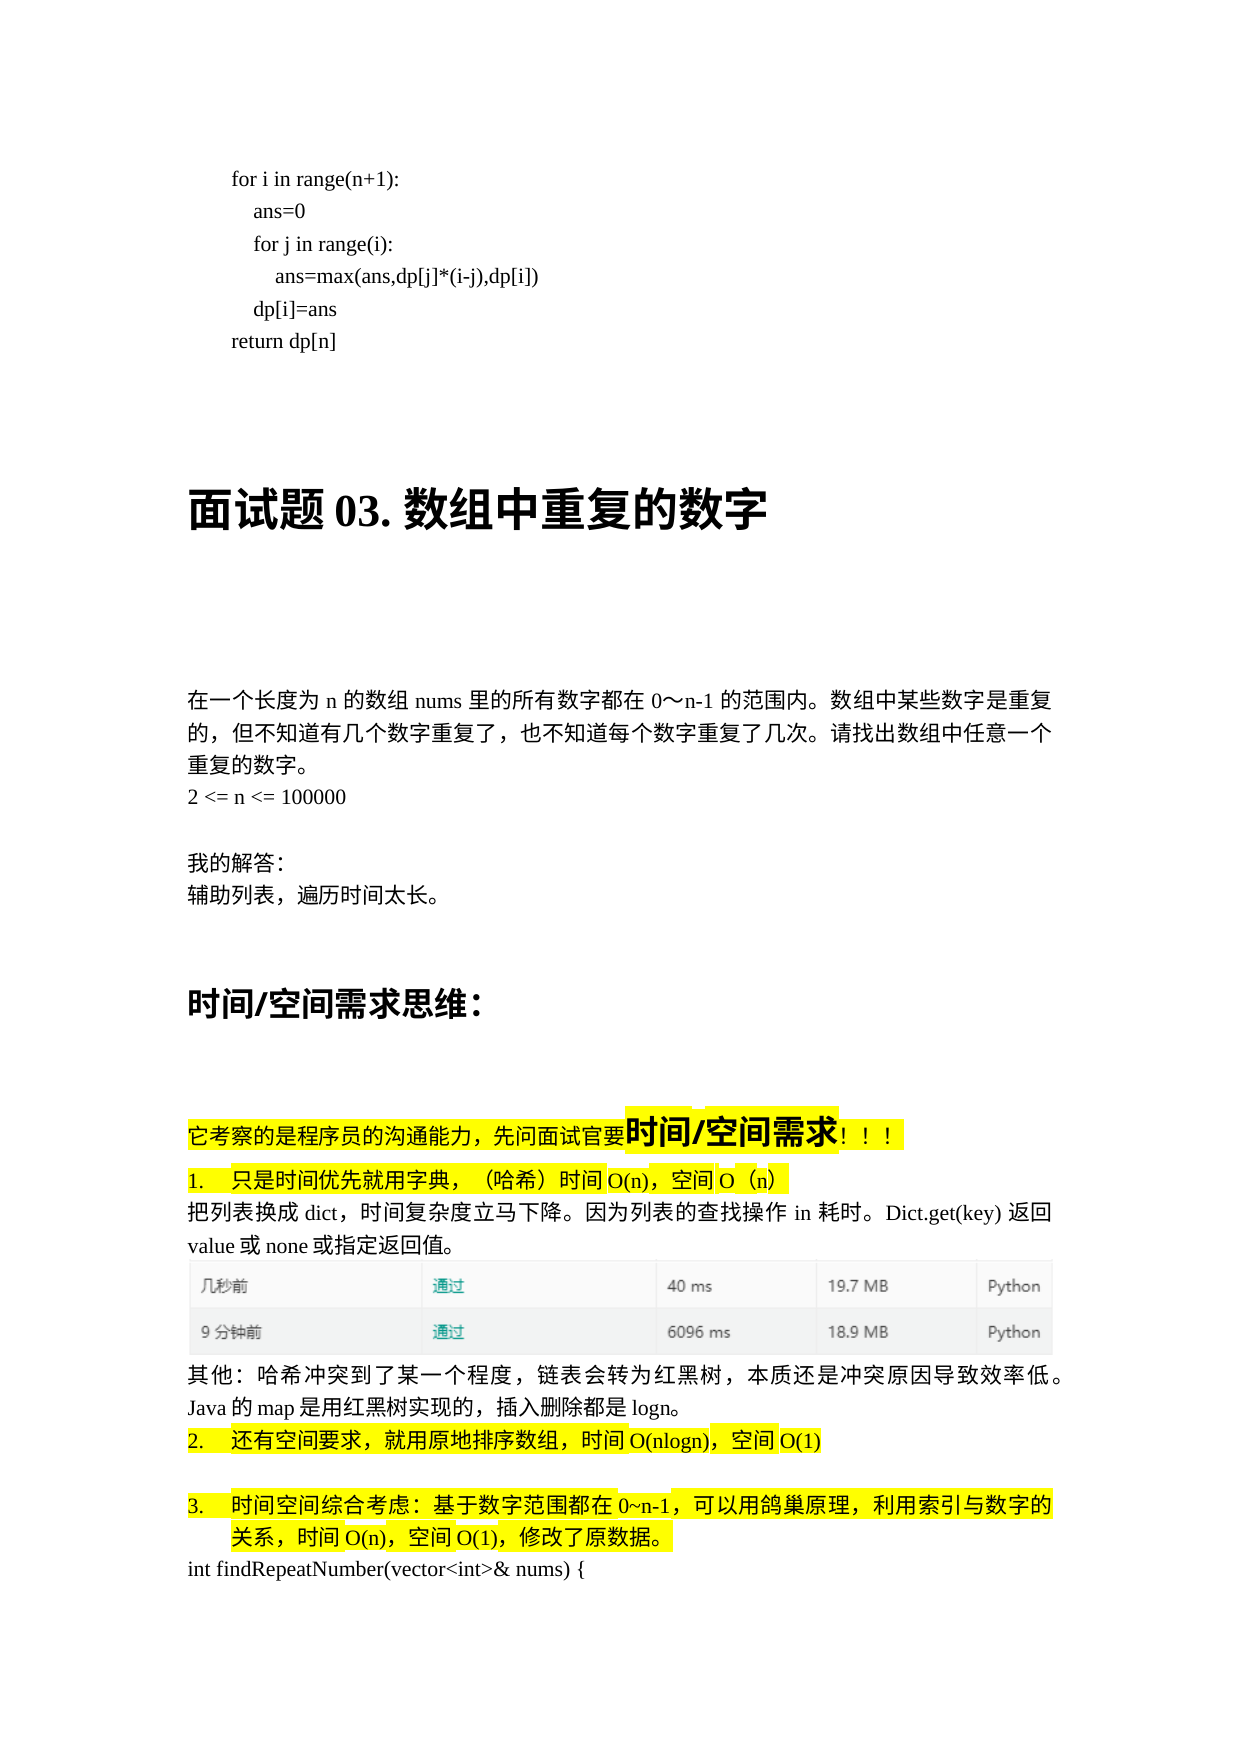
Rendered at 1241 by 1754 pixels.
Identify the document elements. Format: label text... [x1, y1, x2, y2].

subtitle 面试题03. 数组中重复的数字 [187, 457, 1053, 555]
text 在一个长度为 n 的数组 nums 里的所有数字都在 0～n-1 的范围内。数组中某些数字是重复的，但不知道有几个数字重复了，也不知道每个数字重复了几次。请找出数组中任意一个重复的数字。 [187, 683, 1053, 780]
picture [187, 1259, 1053, 1355]
text 辅助列表，遍历时间太长。 [187, 878, 1053, 910]
text 我的解答： [187, 845, 1053, 878]
list 还有空间要求，就用原地排序数组，时间O(nlogn)，空间O(1) [187, 1422, 1053, 1455]
text dp[i]=ans [187, 292, 1053, 324]
text for i in range(n+1): [187, 162, 1053, 194]
list 只是时间优先就用字典，（哈希）时间O(n)，空间O（n） [187, 1162, 1053, 1195]
text int findRepeatNumber(vector<int>& nums) { [187, 1552, 1053, 1585]
text 2 <= n <= 100000 [187, 780, 1053, 813]
text for j in range(i): [187, 227, 1053, 259]
text 它考察的是程序员的沟通能力，先问面试官要时间/空间需求！！！ [187, 1097, 1053, 1162]
list 时间空间综合考虑：基于数字范围都在0~n-1，可以用鸽巢原理，利用索引与数字的关系，时间O(n)，空间O(1)，修改了原数据。 [187, 1487, 1053, 1552]
text ans=0 [187, 194, 1053, 227]
text 其他：哈希冲突到了某一个程度，链表会转为红黑树，本质还是冲突原因导致效率低。Java的map是用红黑树实现的，插入删除都是logn。 [187, 1357, 1053, 1422]
text 把列表换成dict，时间复杂度立马下降。因为列表的查找操作 in 耗时。Dict.get(key) 返回value或none或指定返回值。 [187, 1195, 1053, 1259]
text ans=max(ans,dp[j]*(i-j),dp[i]) [187, 259, 1053, 292]
text return dp[n] [187, 324, 1053, 357]
subtitle 时间/空间需求思维： [187, 970, 1053, 1035]
